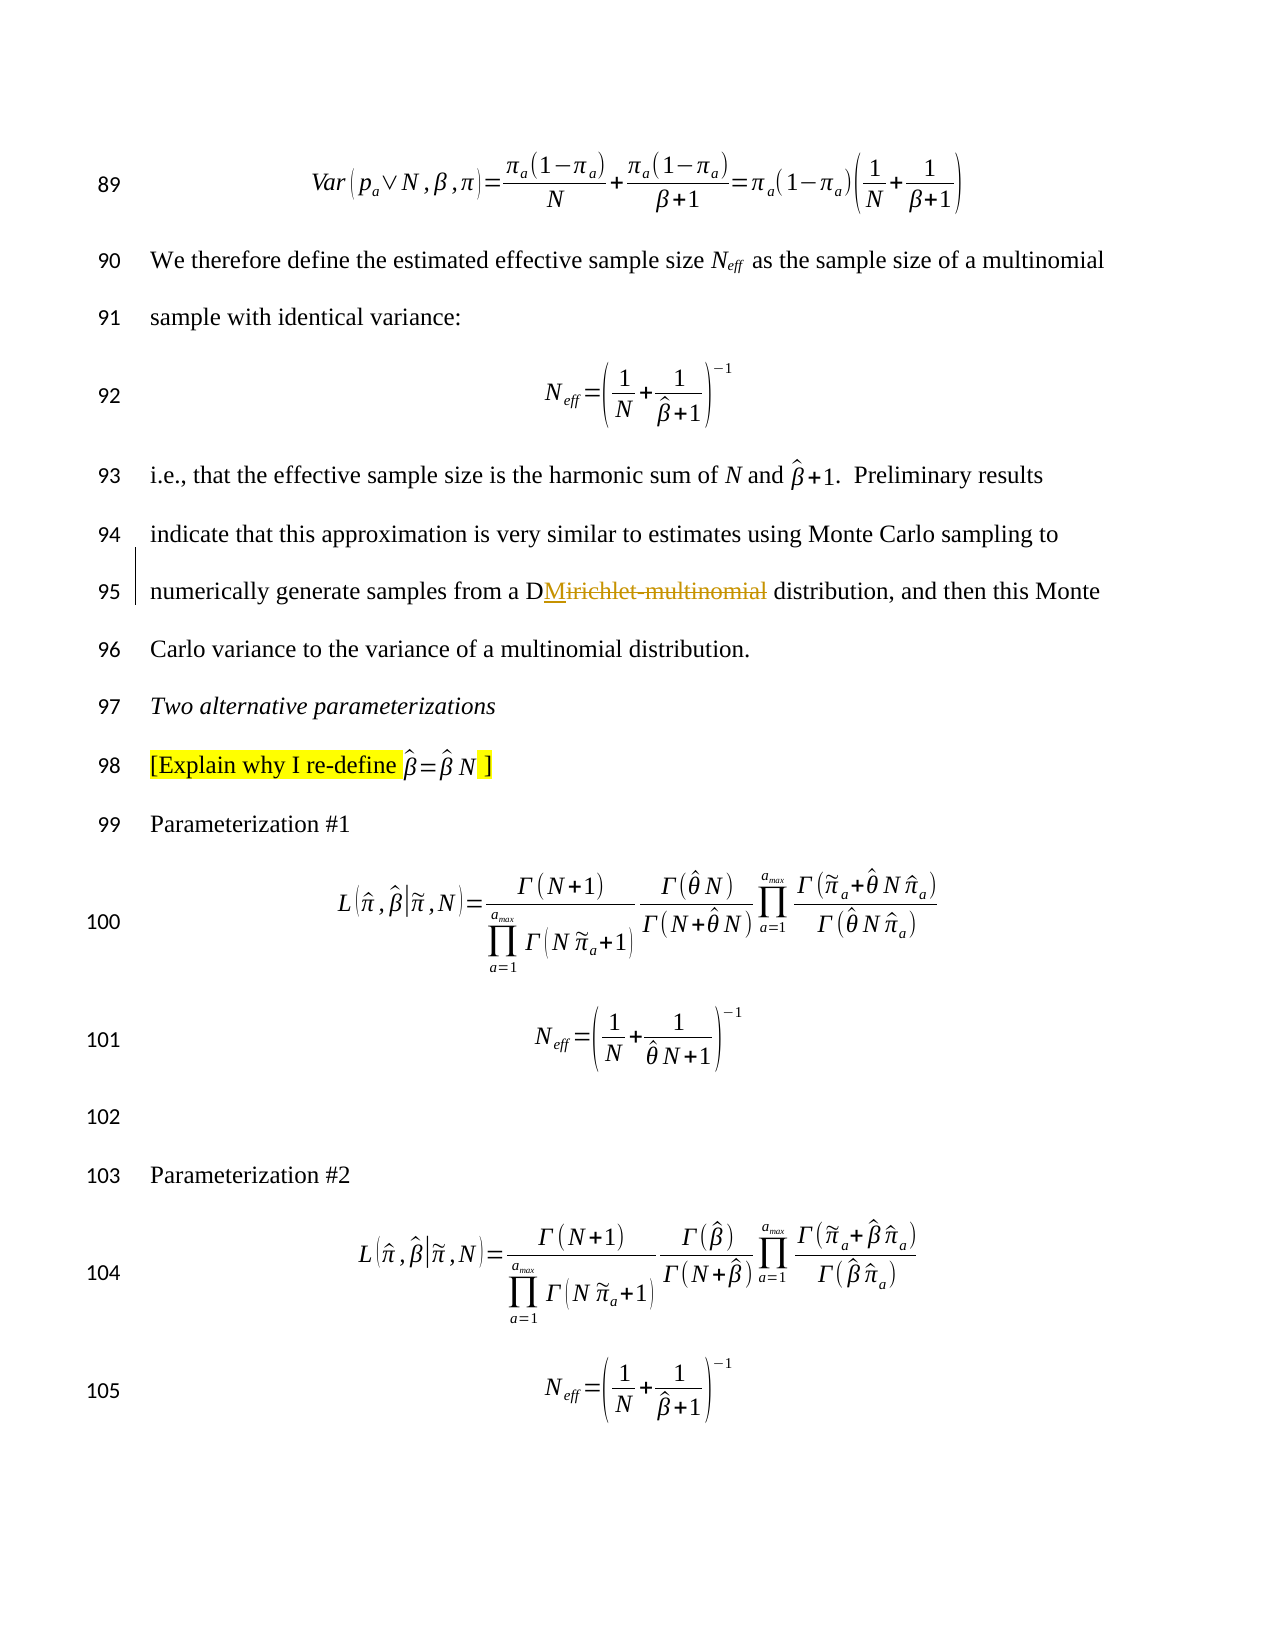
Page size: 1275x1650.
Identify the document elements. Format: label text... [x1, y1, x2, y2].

text Parameterization #2 [150, 1160, 1125, 1188]
text [Explain why I re-define ] [150, 749, 1125, 780]
text We therefore define the estimated effective sample size Neff as the sample size of a multinomial sample with identical variance: [150, 245, 1125, 331]
text Two alternative parameterizations [150, 691, 1125, 720]
text i.e., that the effective sample size is the harmonic sum of N and . Preliminary results indicate that this approximation is very similar to estimates using Monte Carlo sampling to numerically generate samples from a D distribution, and then this Monte Carlo variance to the variance of a multinomial distribution. [150, 458, 1125, 662]
text Parameterization #1 [150, 809, 1125, 838]
